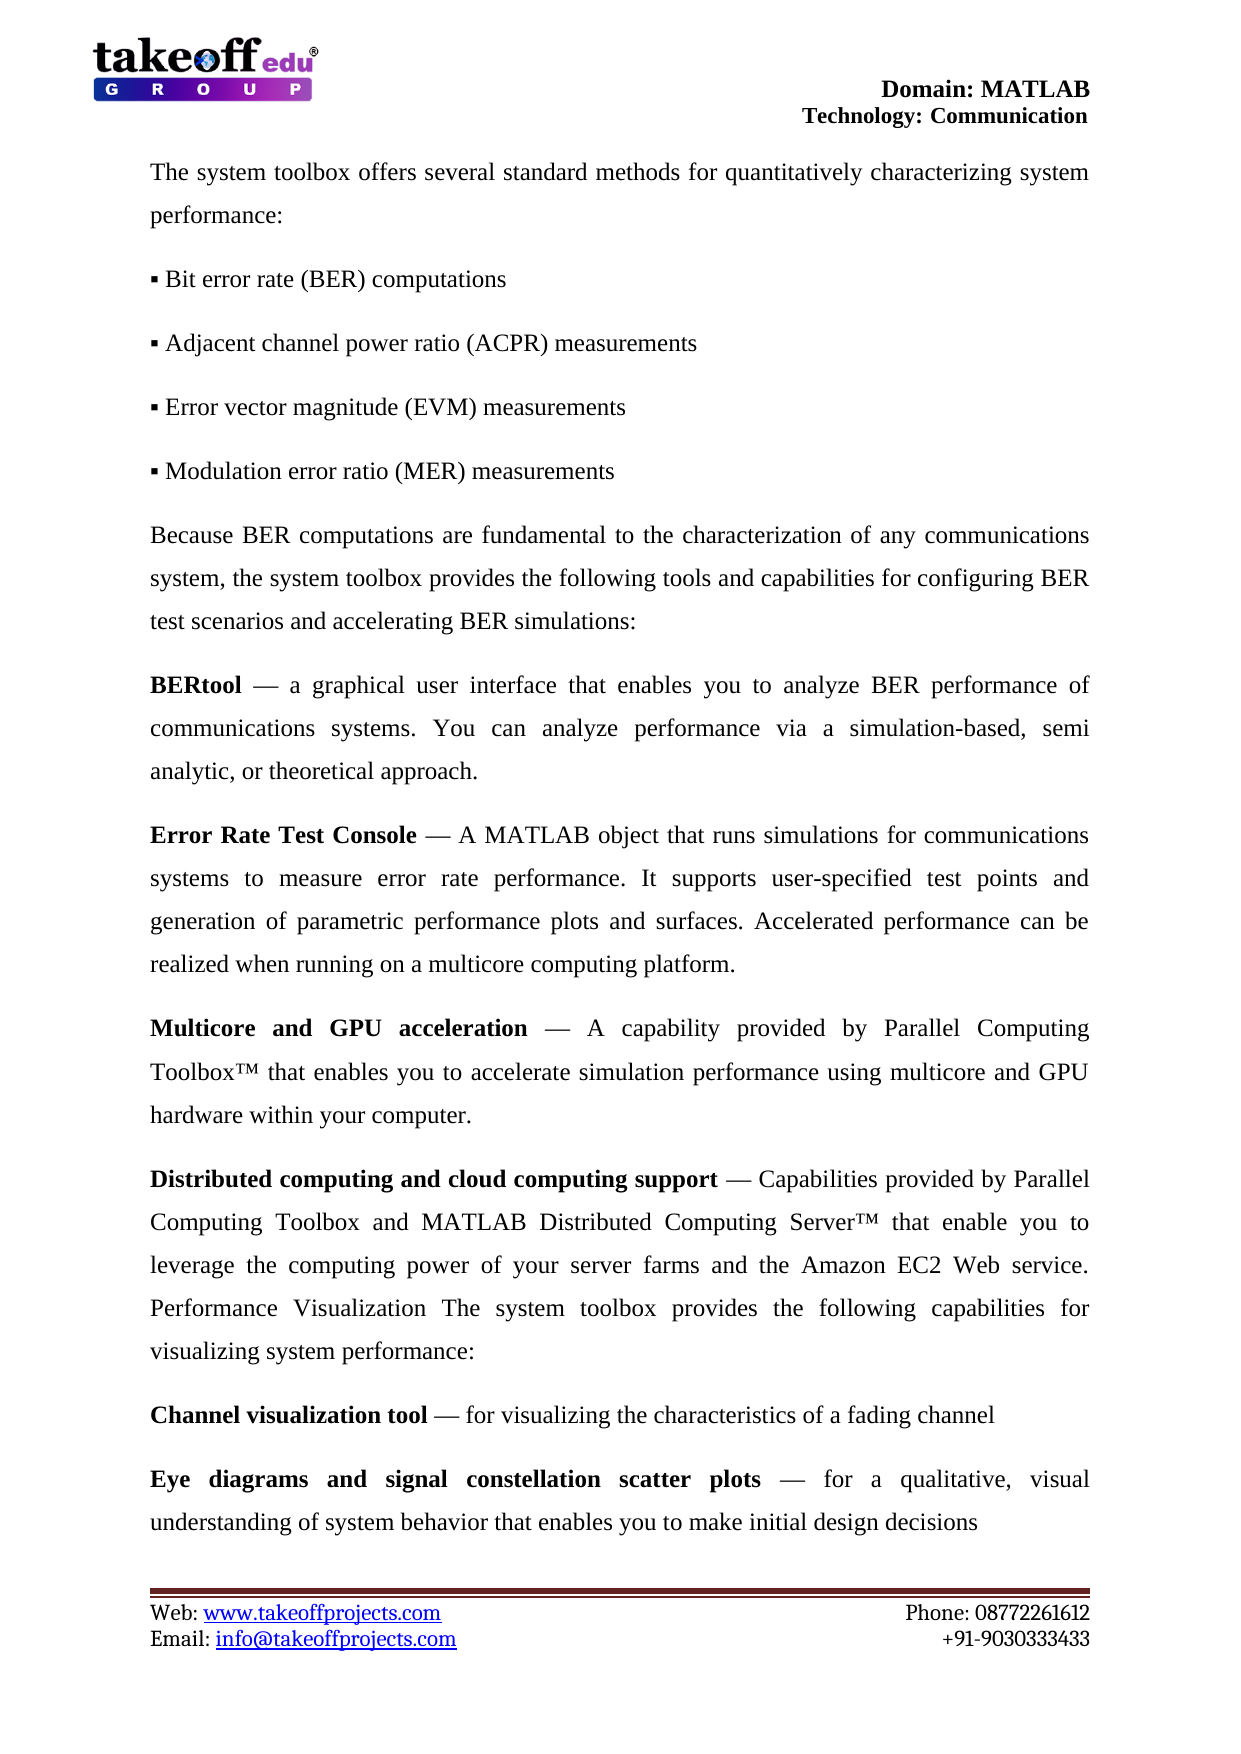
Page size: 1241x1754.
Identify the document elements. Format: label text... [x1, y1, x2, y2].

text Distributed computing and cloud computing support — Capabilities provided by Parallel Computing Toolbox and MATLAB Distributed Computing Server™ that enable you to leverage the computing power of your server farms and the Amazon EC2 Web service. Performance Visualization The system toolbox provides the following capabilities for visualizing system performance: [150, 1164, 1090, 1365]
text BERtool — a graphical user interface that enables you to analyze BER performance of communications systems. You can analyze performance via a simulation-based, semi analytic, or theoretical approach. [150, 670, 1090, 785]
text Multicore and GPU acceleration — A capability provided by Parallel Computing Toolbox™ that enables you to accelerate simulation performance using multicore and GPU hardware within your computer. [150, 1013, 1090, 1128]
text ▪ Modulation error ratio (MER) measurements [150, 456, 1090, 484]
text ▪ Error vector magnitude (EVM) measurements [150, 392, 1090, 421]
text Channel visualization tool — for visualizing the characteristics of a fading channel [150, 1400, 1090, 1429]
text Error Rate Test Console — A MATLAB object that runs simulations for communications systems to measure error rate performance. It supports user-specified test points and generation of parametric performance plots and surfaces. Accelerated performance can be realized when running on a multicore computing platform. [150, 820, 1090, 978]
text The system toolbox offers several standard methods for quantitatively characterizing system performance: [150, 157, 1090, 229]
text ▪ Bit error rate (BER) computations [150, 264, 1090, 293]
text ▪ Adjacent channel power ratio (ACPR) measurements [150, 328, 1090, 357]
picture [90, 33, 321, 110]
text Because BER computations are fundamental to the characterization of any communications system, the system toolbox provides the following tools and capabilities for configuring BER test scenarios and accelerating BER simulations: [150, 520, 1090, 635]
text Eye diagrams and signal constellation scatter plots — for a qualitative, visual understanding of system behavior that enables you to make initial design decisions [150, 1464, 1090, 1536]
